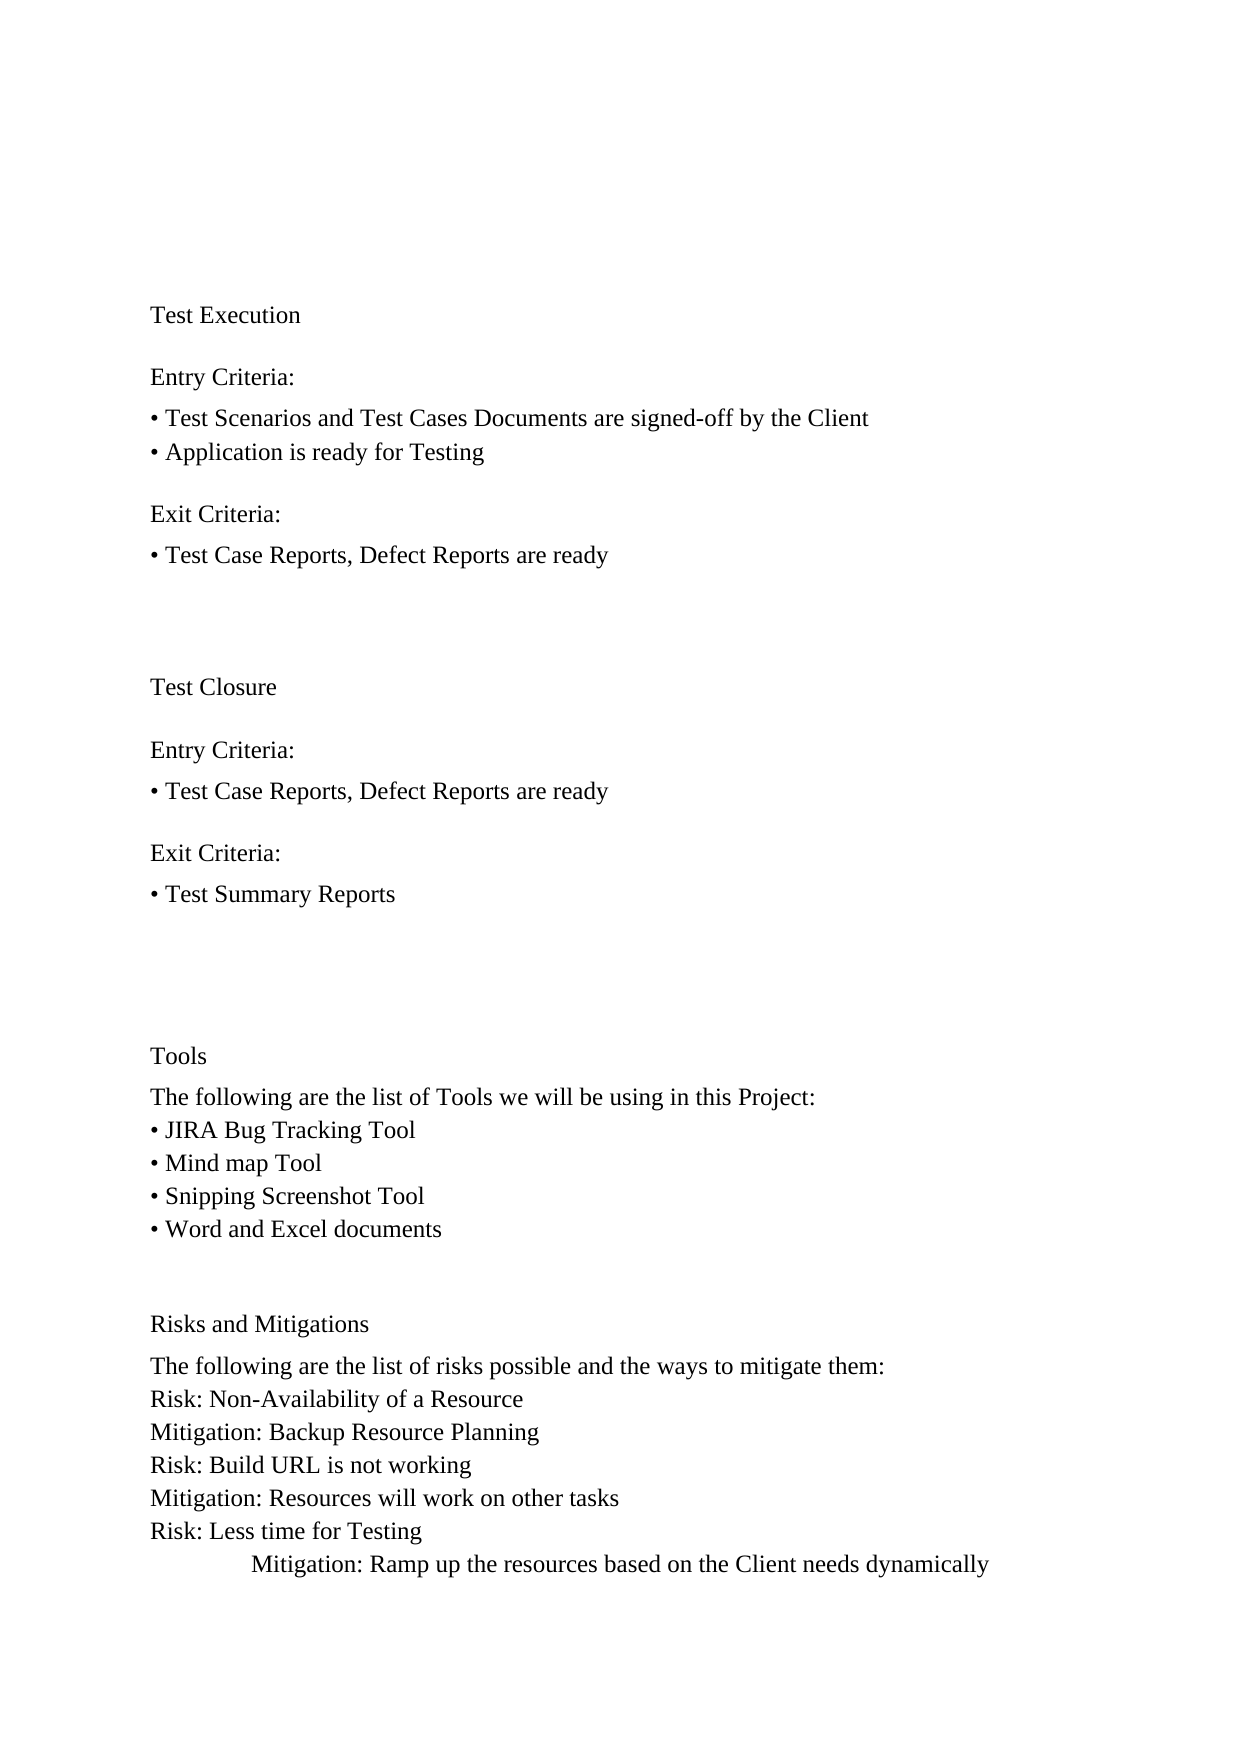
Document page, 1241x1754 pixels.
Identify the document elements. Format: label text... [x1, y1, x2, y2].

text The following are the list of Tools we will be using in this Project: [150, 1082, 1090, 1111]
text • Test Scenarios and Test Cases Documents are signed-off by the Client [150, 403, 1090, 432]
subtitle Exit Criteria: [150, 499, 1090, 527]
text • Test Case Reports, Defect Reports are ready [150, 776, 1090, 805]
subtitle Exit Criteria: [150, 838, 1090, 867]
text • Application is ready for Testing [150, 437, 1090, 465]
text • Test Summary Reports [150, 879, 1090, 908]
subtitle Risks and Mitigations [150, 1309, 1090, 1338]
text Mitigation: Backup Resource Planning [150, 1417, 1090, 1446]
text Mitigation: Ramp up the resources based on the Client needs dynamically [150, 1549, 1090, 1578]
text • Word and Excel documents [150, 1214, 1090, 1243]
text • Test Case Reports, Defect Reports are ready [150, 540, 1090, 569]
text Risk: Less time for Testing [150, 1516, 1090, 1545]
text The following are the list of risks possible and the ways to mitigate them: [150, 1351, 1090, 1379]
subtitle Test Execution [150, 300, 1090, 329]
text • Snipping Screenshot Tool [150, 1181, 1090, 1210]
text Risk: Build URL is not working [150, 1450, 1090, 1479]
subtitle Entry Criteria: [150, 735, 1090, 763]
text • JIRA Bug Tracking Tool [150, 1115, 1090, 1144]
text Risk: Non-Availability of a Resource [150, 1384, 1090, 1413]
subtitle Entry Criteria: [150, 362, 1090, 391]
text • Mind map Tool [150, 1148, 1090, 1177]
subtitle Tools [150, 1041, 1090, 1069]
text Mitigation: Resources will work on other tasks [150, 1483, 1090, 1512]
subtitle Test Closure [150, 672, 1090, 701]
